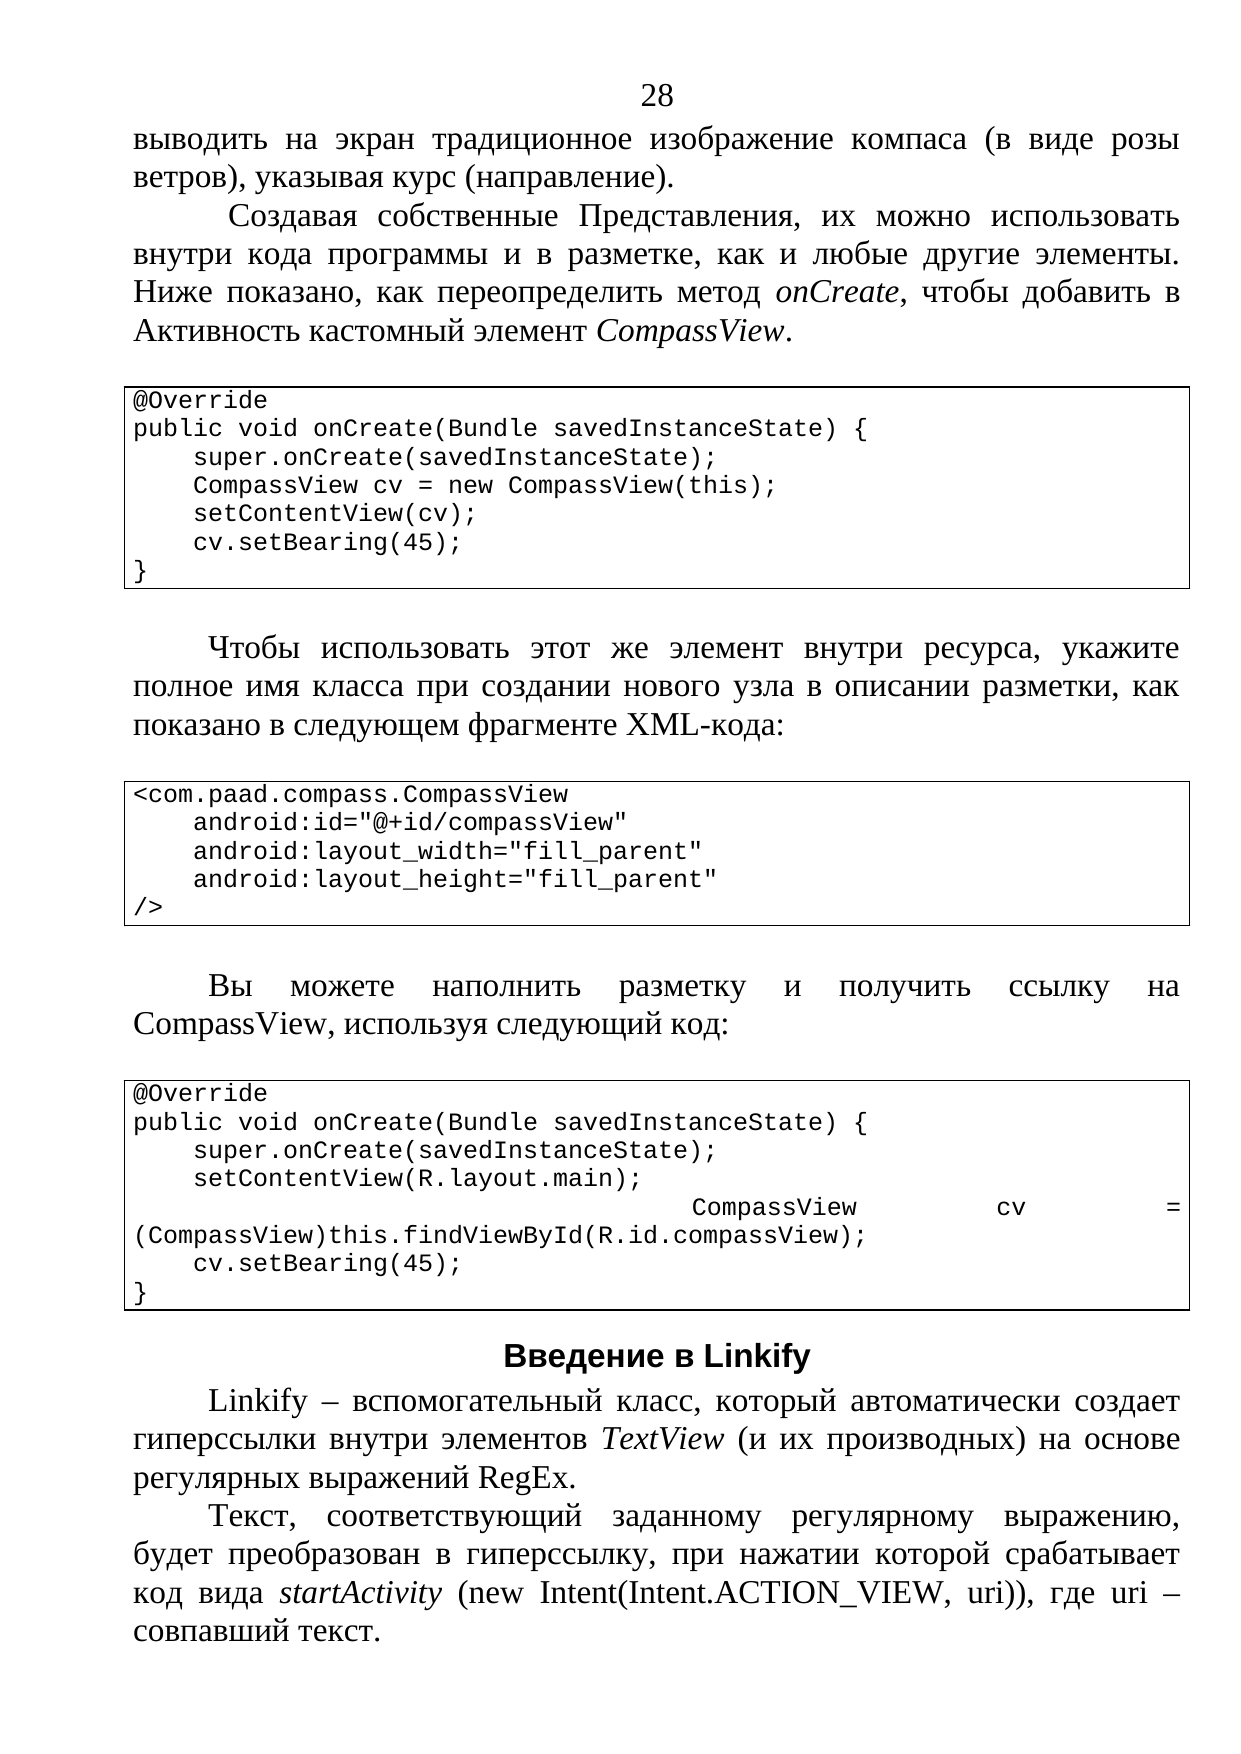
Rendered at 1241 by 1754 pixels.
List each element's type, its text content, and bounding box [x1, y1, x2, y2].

subtitle Введение в Linkify [133, 1336, 1181, 1374]
text CompassView cv = (CompassView)this.findViewById(R.id.compassView); [133, 1194, 1181, 1251]
text android:id="@+id/compassView" [133, 810, 1181, 838]
text @Override [125, 1081, 1189, 1109]
text } [125, 556, 1189, 588]
text Linkify ‒ вспомогательный класс, который автоматически создает гиперссылки внутри элементов TextView (и их производных) на основе регулярных выражений RegEx. [133, 1380, 1181, 1495]
text public void onCreate(Bundle savedInstanceState) { [133, 1109, 1181, 1137]
text } [125, 1278, 1189, 1309]
text setContentView(R.layout.main); [133, 1166, 1181, 1194]
text android:layout_height="fill_parent" [133, 867, 1181, 894]
text Чтобы использовать этот же элемент внутри ресурса, укажите полное имя класса при создании нового узла в описании разметки, как показано в следующем фрагменте XML-кода: [133, 627, 1181, 742]
text Текст, соответствующий заданному регулярному выражению, будет преобразован в гиперссылку, при нажатии которой срабатывает код вида startActivity (new Intent(Intent.ACTION_VIEW, uri)), где uri ‒ совпавший текст. [133, 1495, 1181, 1649]
text <com.paad.compass.CompassView [125, 782, 1189, 810]
text cv.setBearing(45); [133, 1251, 1181, 1278]
text @Override [125, 388, 1189, 416]
text super.onCreate(savedInstanceState); [133, 444, 1181, 472]
text CompassView cv = new CompassView(this); [133, 472, 1181, 501]
text android:layout_width="fill_parent" [133, 838, 1181, 867]
text setContentView(cv); [133, 501, 1181, 529]
text /> [125, 894, 1189, 925]
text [133, 118, 1181, 195]
text Вы можете наполнить разметку и получить ссылку на CompassView, используя следующий код: [133, 965, 1181, 1041]
text cv.setBearing(45); [133, 529, 1181, 556]
text super.onCreate(savedInstanceState); [133, 1137, 1181, 1166]
text public void onCreate(Bundle savedInstanceState) { [133, 416, 1181, 444]
text Создавая собственные Представления, их можно использовать внутри кода программы и в разметке, как и любые другие элементы. Ниже показано, как переопределить метод onCreate, чтобы добавить в Активность кастомный элемент CompassView. [133, 195, 1181, 348]
